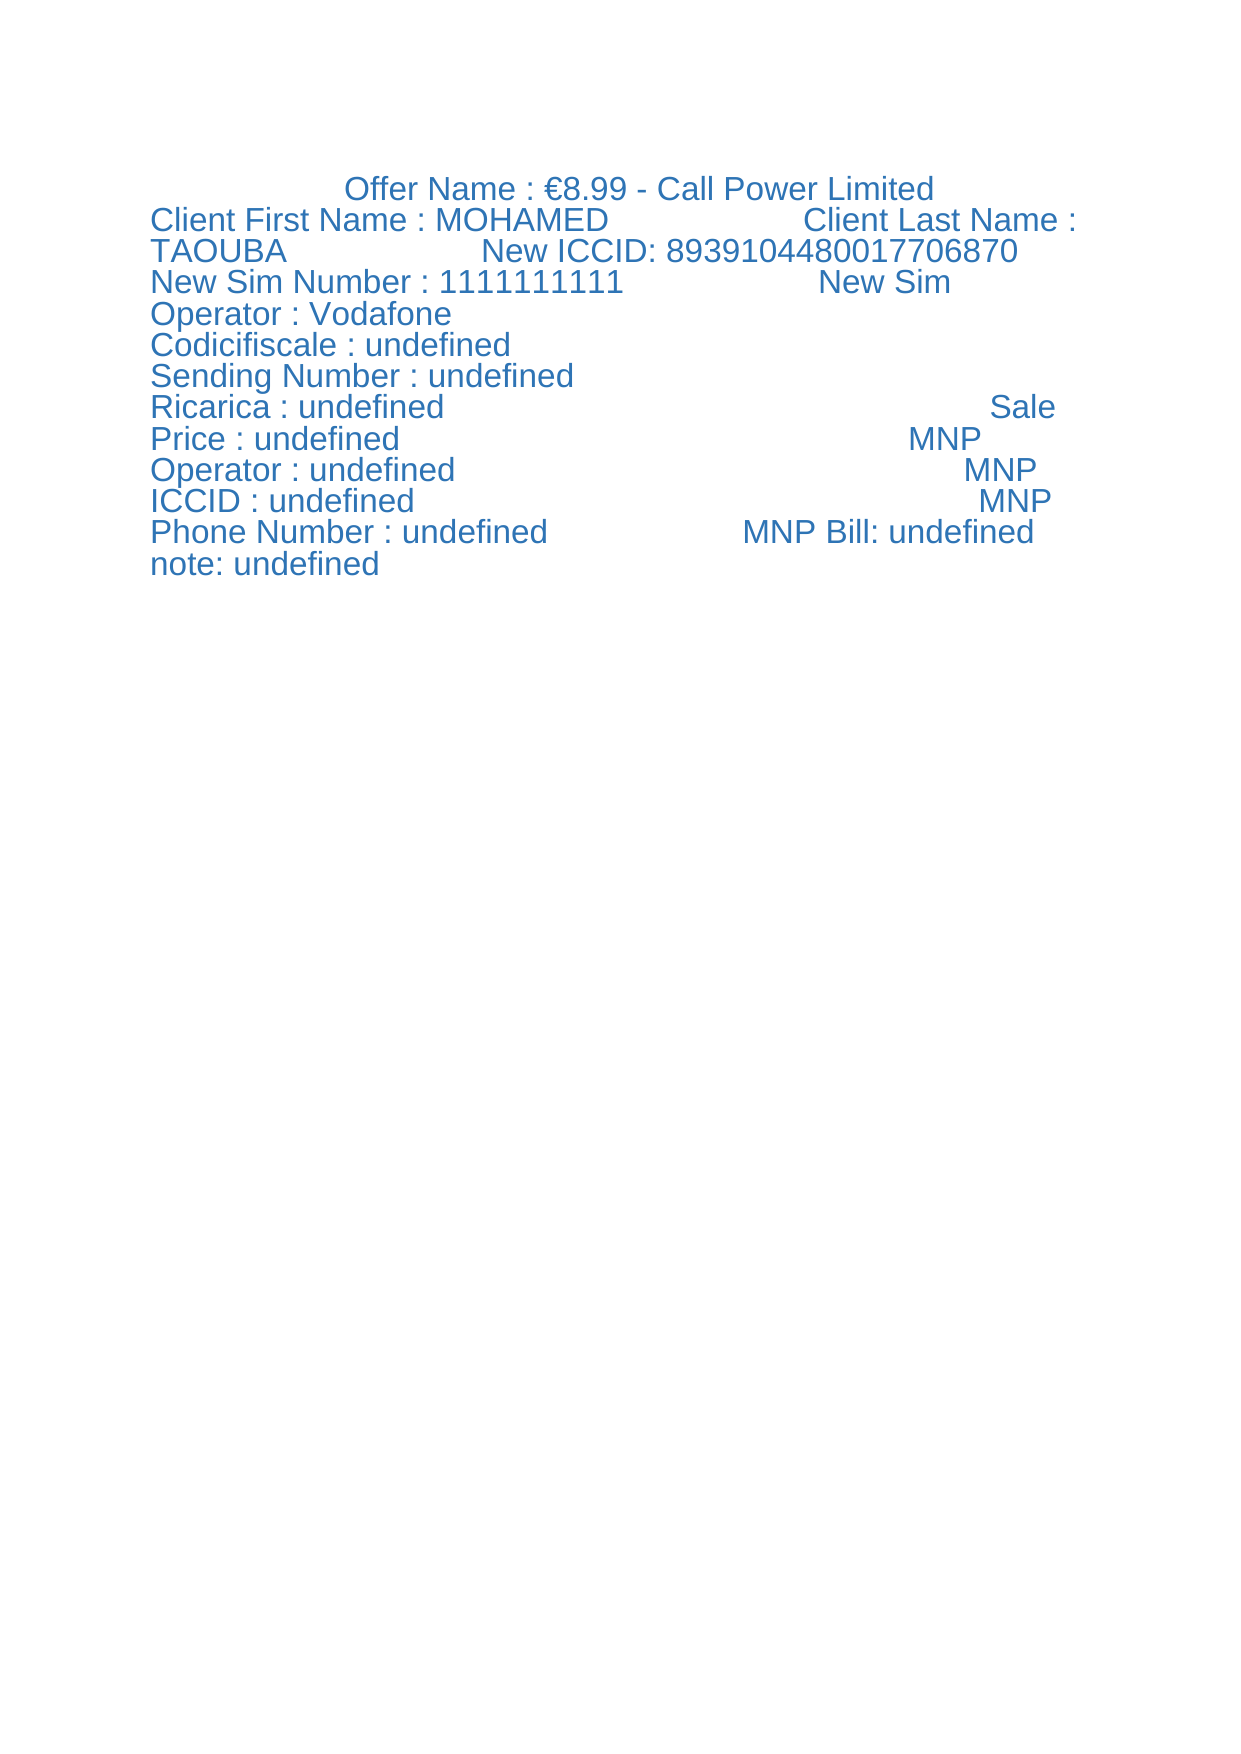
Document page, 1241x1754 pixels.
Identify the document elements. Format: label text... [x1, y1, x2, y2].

subtitle Offer Name : €8.99 - Call Power Limited Client First Name : MOHAMED Client Last Name : TAOUBA New ICCID: 8939104480017706870 New Sim Number : 1111111111 New Sim Operator : Vodafone Codicifiscale : undefined Sending Number : undefined Ricarica : undefined Sale Price : undefined MNP Operator : undefined MNP ICCID : undefined MNP Phone Number : undefined MNP Bill: undefined note: undefined [150, 175, 1090, 581]
